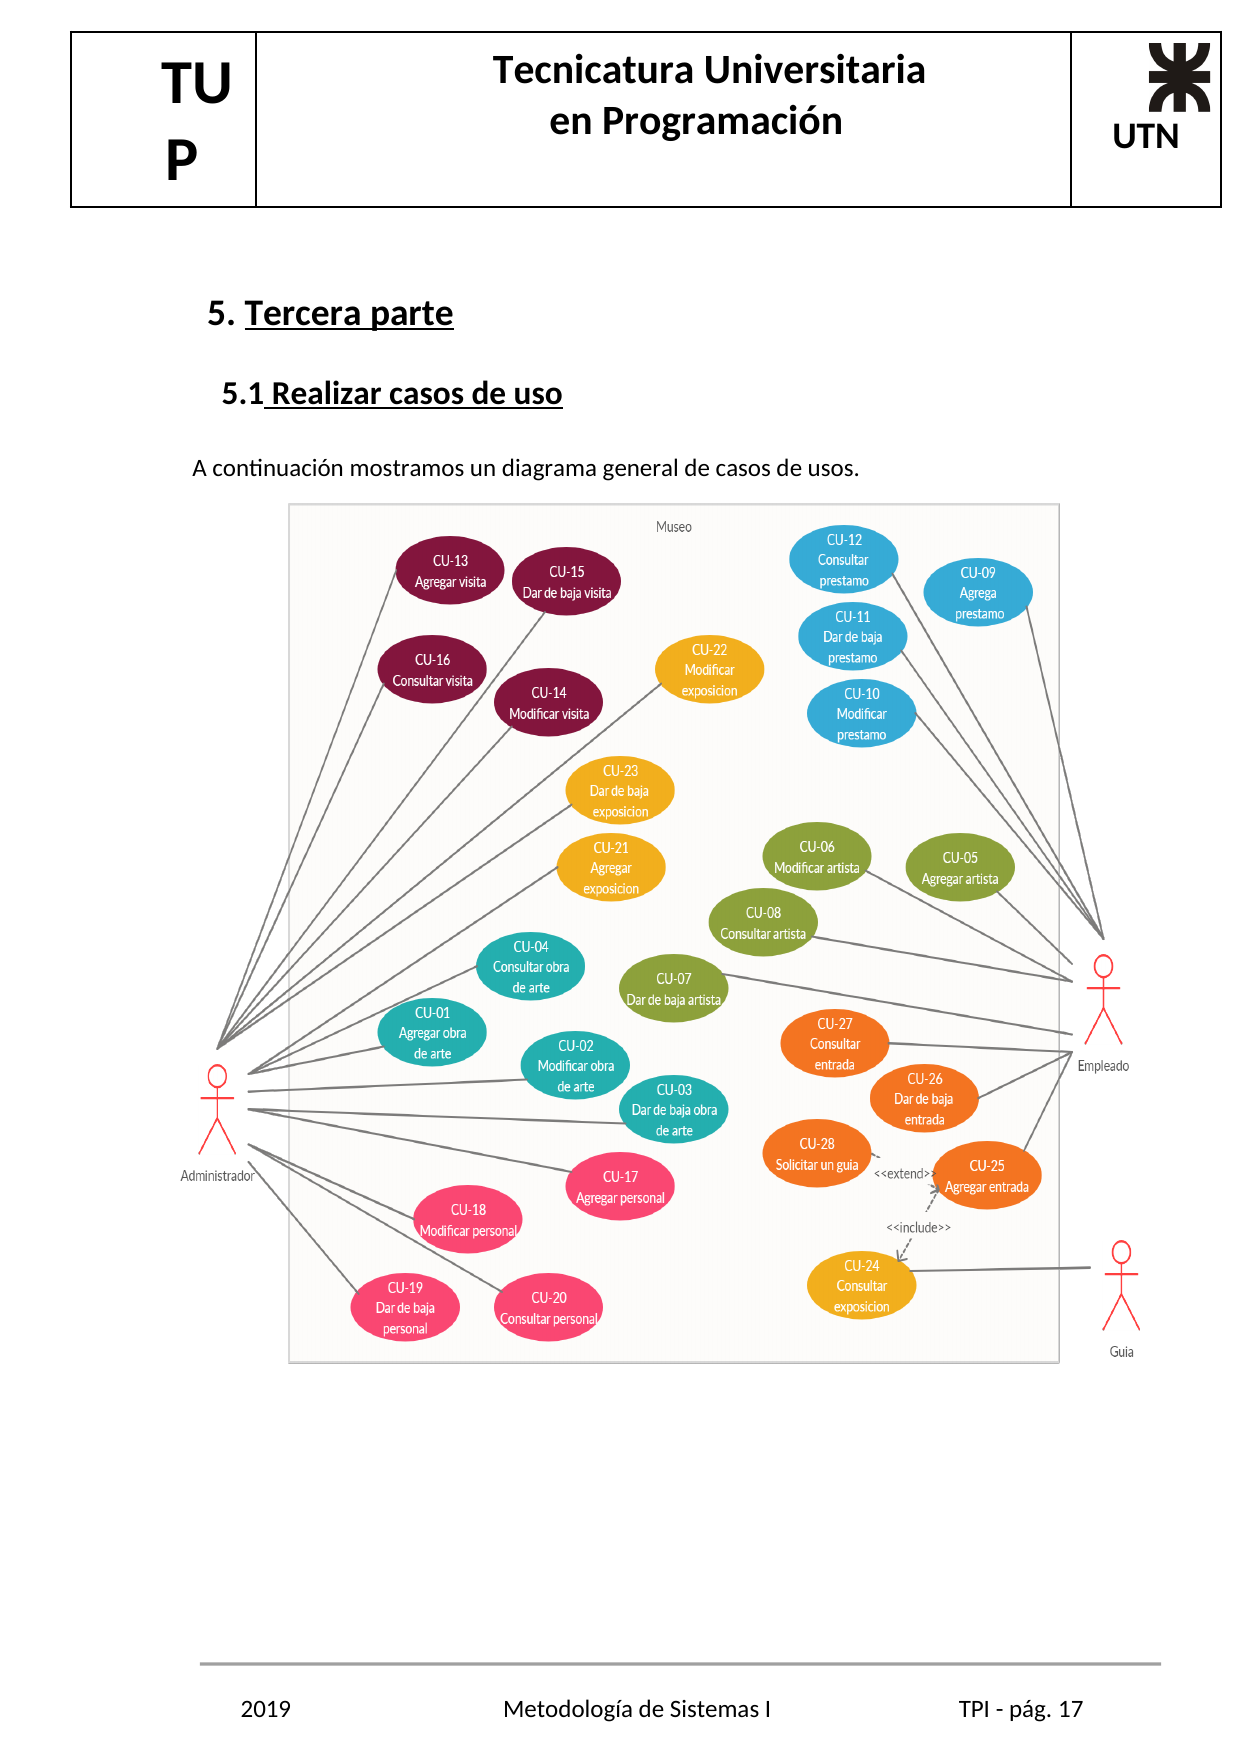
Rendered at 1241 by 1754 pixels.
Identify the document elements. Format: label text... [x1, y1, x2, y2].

subtitle 5.1 Realizar casos de uso [192, 372, 1124, 413]
text A continuación mostramos un diagrama general de casos de usos. [162, 452, 1124, 482]
subtitle 5. Tercera parte [207, 289, 1124, 334]
picture [1148, 43, 1211, 112]
picture [162, 482, 1157, 1384]
